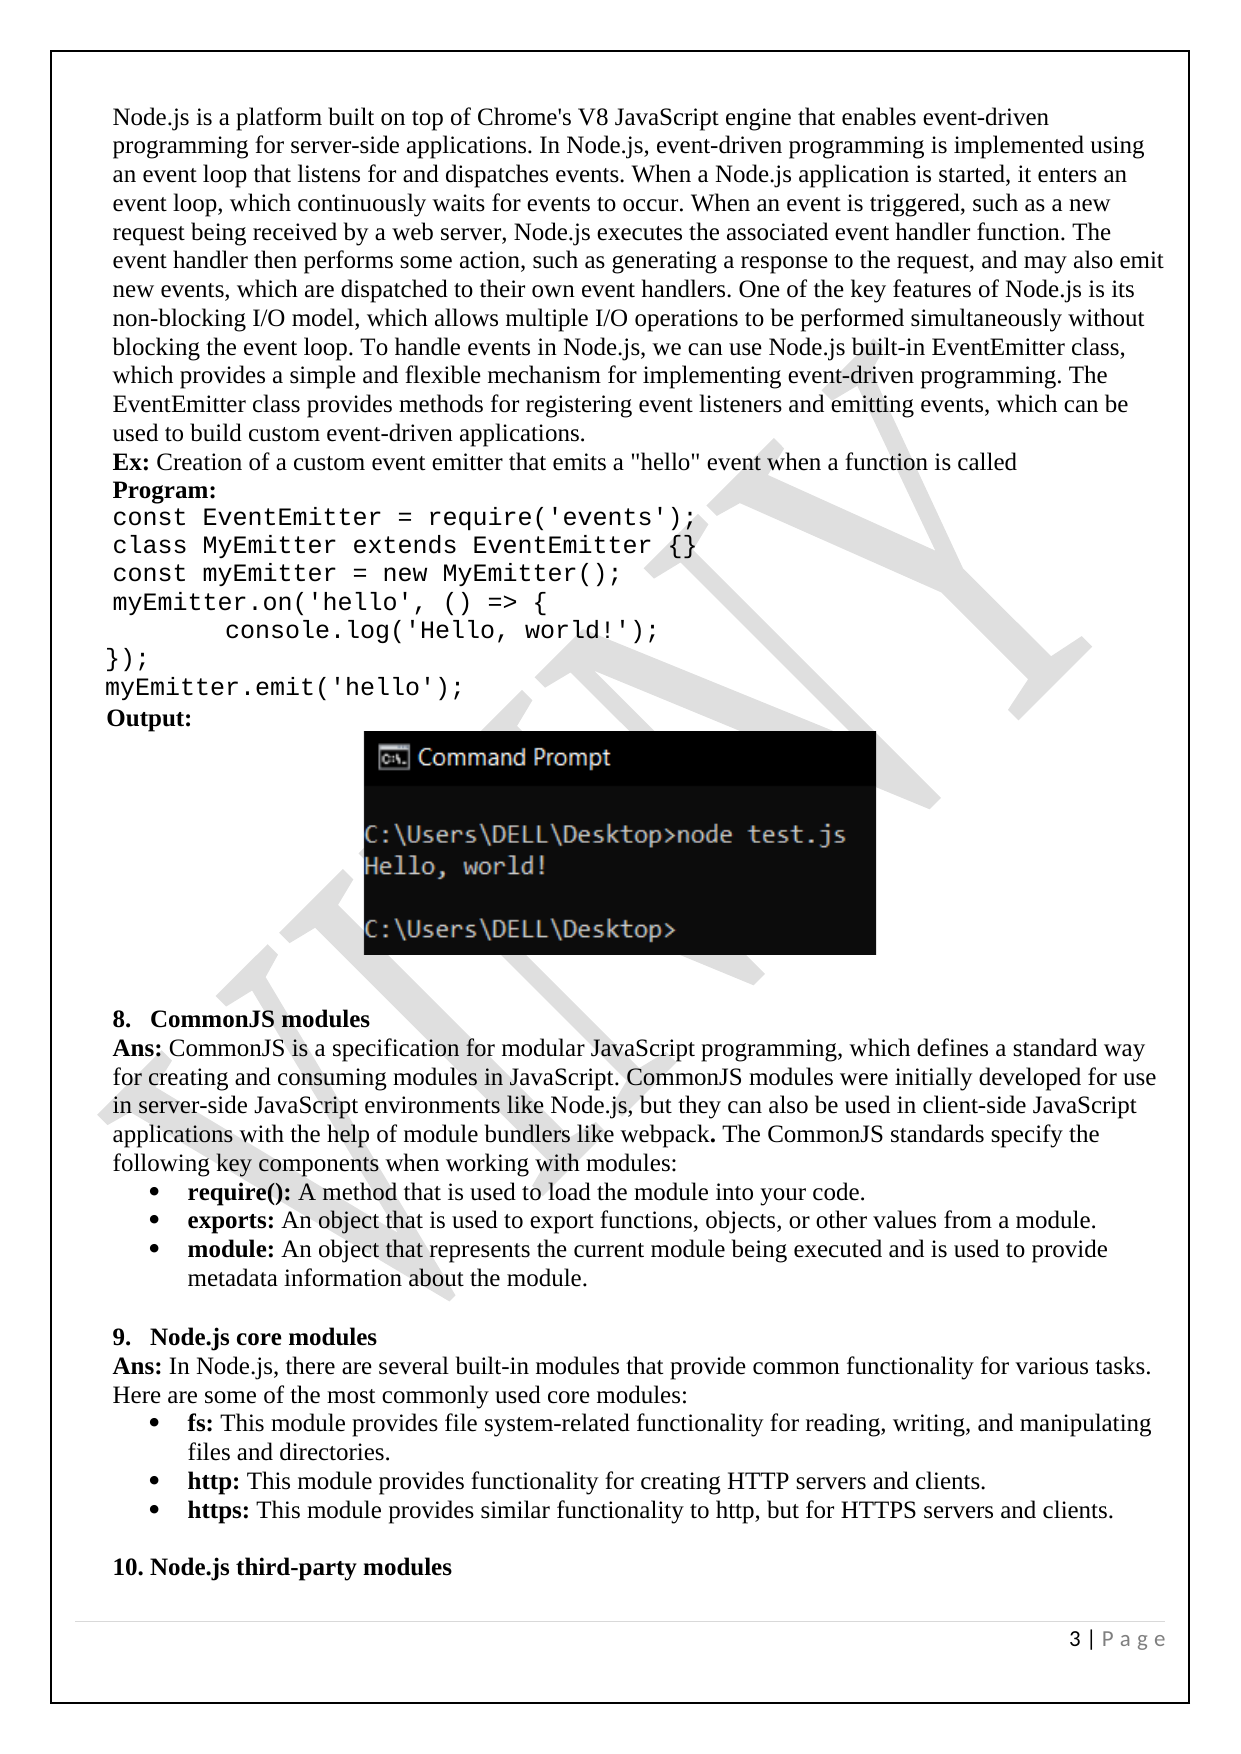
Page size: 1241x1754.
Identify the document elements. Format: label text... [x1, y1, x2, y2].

list Node.js third-party modules [112, 1552, 1165, 1581]
list require(): A method that is used to load the module into your code. [150, 1177, 1165, 1205]
text Output: [75, 703, 1165, 731]
text }); [75, 646, 1165, 674]
list Node.js core modules [112, 1322, 1165, 1351]
text console.log('Hello, world!'); [150, 618, 1165, 646]
text Program: [112, 476, 1165, 504]
list http: This module provides functionality for creating HTTP servers and clients. [150, 1466, 1165, 1495]
text class MyEmitter extends EventEmitter {} [75, 533, 1165, 561]
text myEmitter.emit('hello'); [75, 674, 1165, 703]
list exports: An object that is used to export functions, objects, or other values from a module. [150, 1205, 1165, 1234]
text Node.js is a platform built on top of Chrome's V8 JavaScript engine that enables event-driven programming for server-side applications. In Node.js, event-driven programming is implemented using an event loop that listens for and dispatches events. When a Node.js application is started, it enters an event loop, which continuously waits for events to occur. When an event is triggered, such as a new request being received by a web server, Node.js executes the associated event handler function. The event handler then performs some action, such as generating a response to the request, and may also emit new events, which are dispatched to their own event handlers. One of the key features of Node.js is its non-blocking I/O model, which allows multiple I/O operations to be performed simultaneously without blocking the event loop. To handle events in Node.js, we can use Node.js built-in EventEmitter class, which provides a simple and flexible mechanism for implementing event-driven programming. The EventEmitter class provides methods for registering event listeners and emitting events, which can be used to build custom event-driven applications. [112, 102, 1165, 447]
list module: An object that represents the current module being executed and is used to provide metadata information about the module. [150, 1234, 1165, 1292]
text const myEmitter = new MyEmitter(); [75, 561, 1165, 589]
text const EventEmitter = require('events'); [75, 504, 1165, 533]
text Ans: CommonJS is a specification for modular JavaScript programming, which defines a standard way for creating and consuming modules in JavaScript. CommonJS modules were initially developed for use in server-side JavaScript environments like Node.js, but they can also be used in client-side JavaScript applications with the help of module bundlers like webpack. The CommonJS standards specify the following key components when working with modules: [112, 1033, 1165, 1177]
text Ex: Creation of a custom event emitter that emits a "hello" event when a function is called [112, 447, 1165, 476]
text myEmitter.on('hello', () => { [75, 589, 1165, 618]
list CommonJS modules [112, 1004, 1165, 1033]
list fs: This module provides file system-related functionality for reading, writing, and manipulating files and directories. [150, 1408, 1165, 1466]
picture [363, 731, 877, 955]
text Ans: In Node.js, there are several built-in modules that provide common functionality for various tasks. Here are some of the most commonly used core modules: [112, 1351, 1165, 1408]
list https: This module provides similar functionality to http, but for HTTPS servers and clients. [150, 1495, 1165, 1523]
